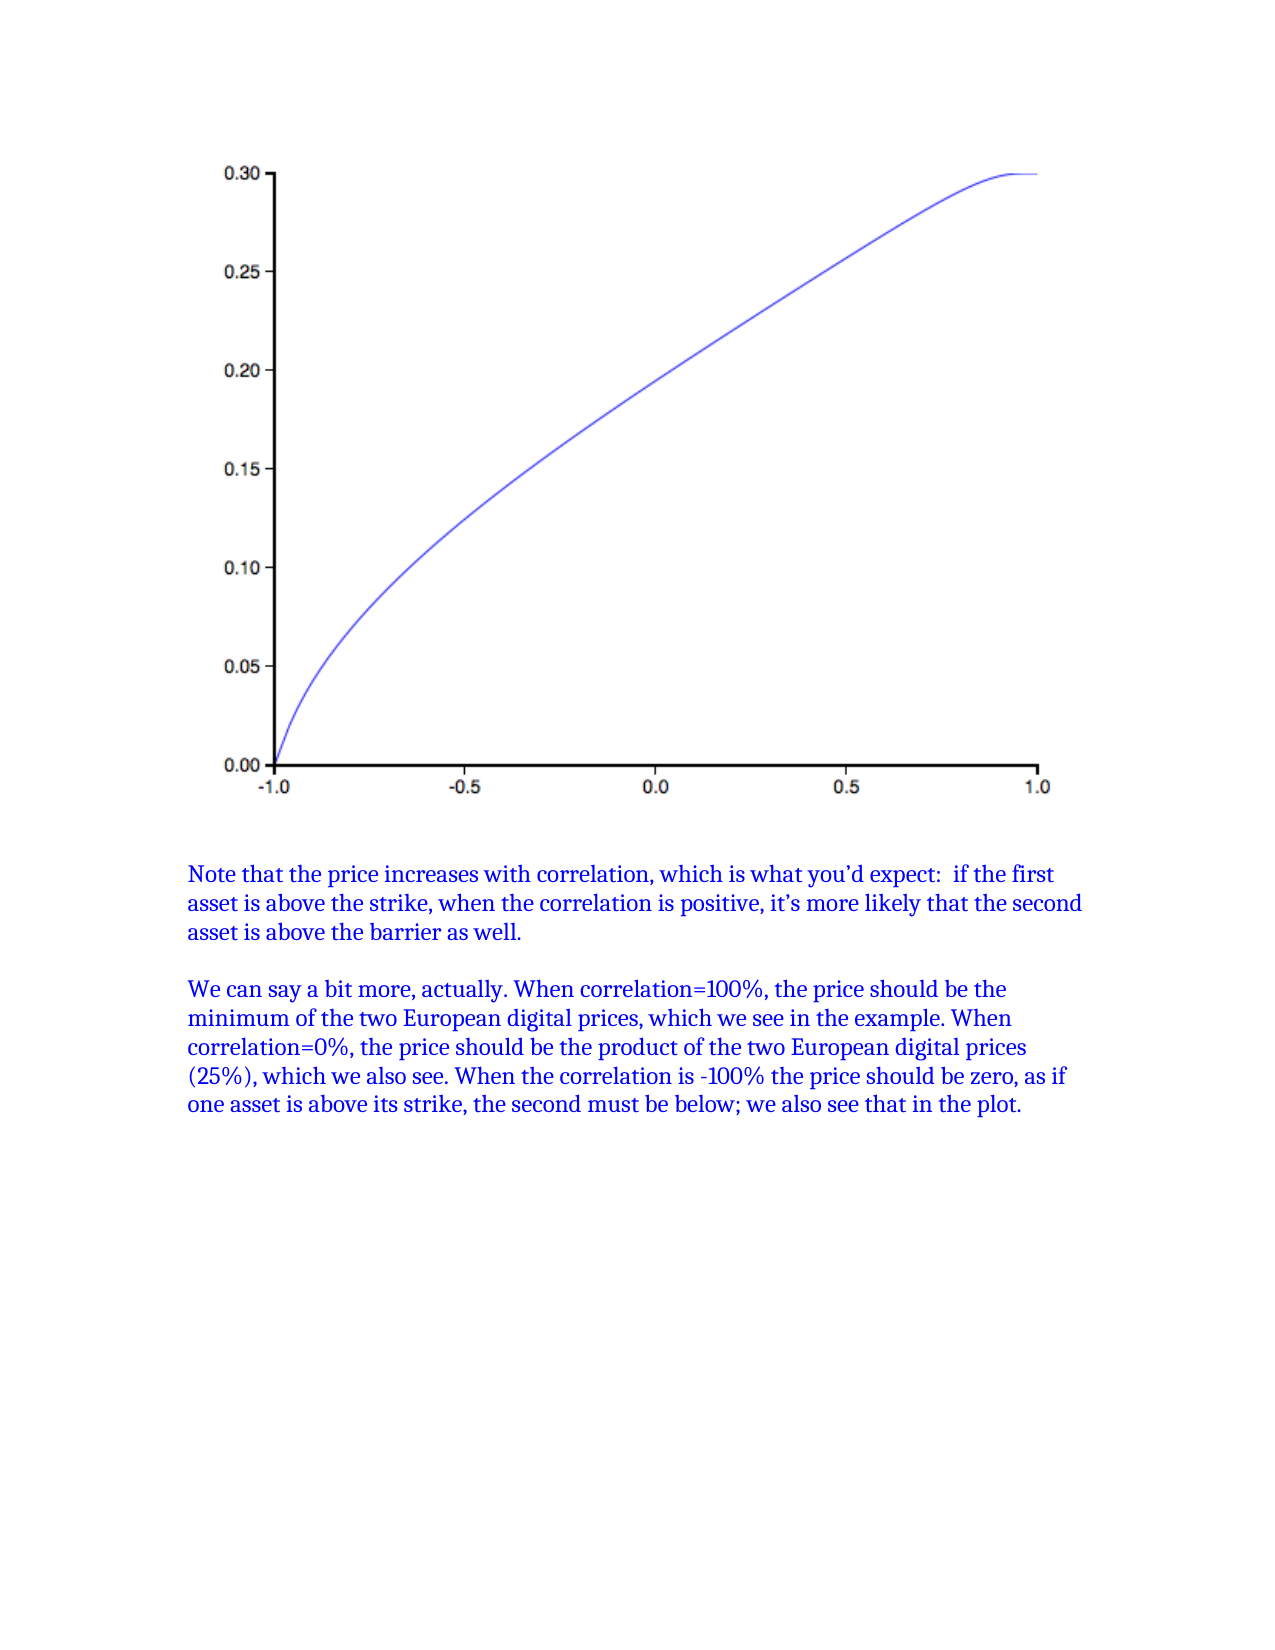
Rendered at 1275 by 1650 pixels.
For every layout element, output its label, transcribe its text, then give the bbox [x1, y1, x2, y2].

picture [187, 150, 1087, 832]
text Note that the price increases with correlation, which is what you’d expect: if the first asset is above the strike, when the correlation is positive, it’s more likely that the second asset is above the barrier as well. [187, 860, 1087, 947]
text We can say a bit more, actually. When correlation=100%, the price should be the minimum of the two European digital prices, which we see in the example. When correlation=0%, the price should be the product of the two European digital prices (25%), which we also see. When the correlation is -100% the price should be zero, as if one asset is above its strike, the second must be below; we also see that in the plot. [187, 975, 1087, 1119]
